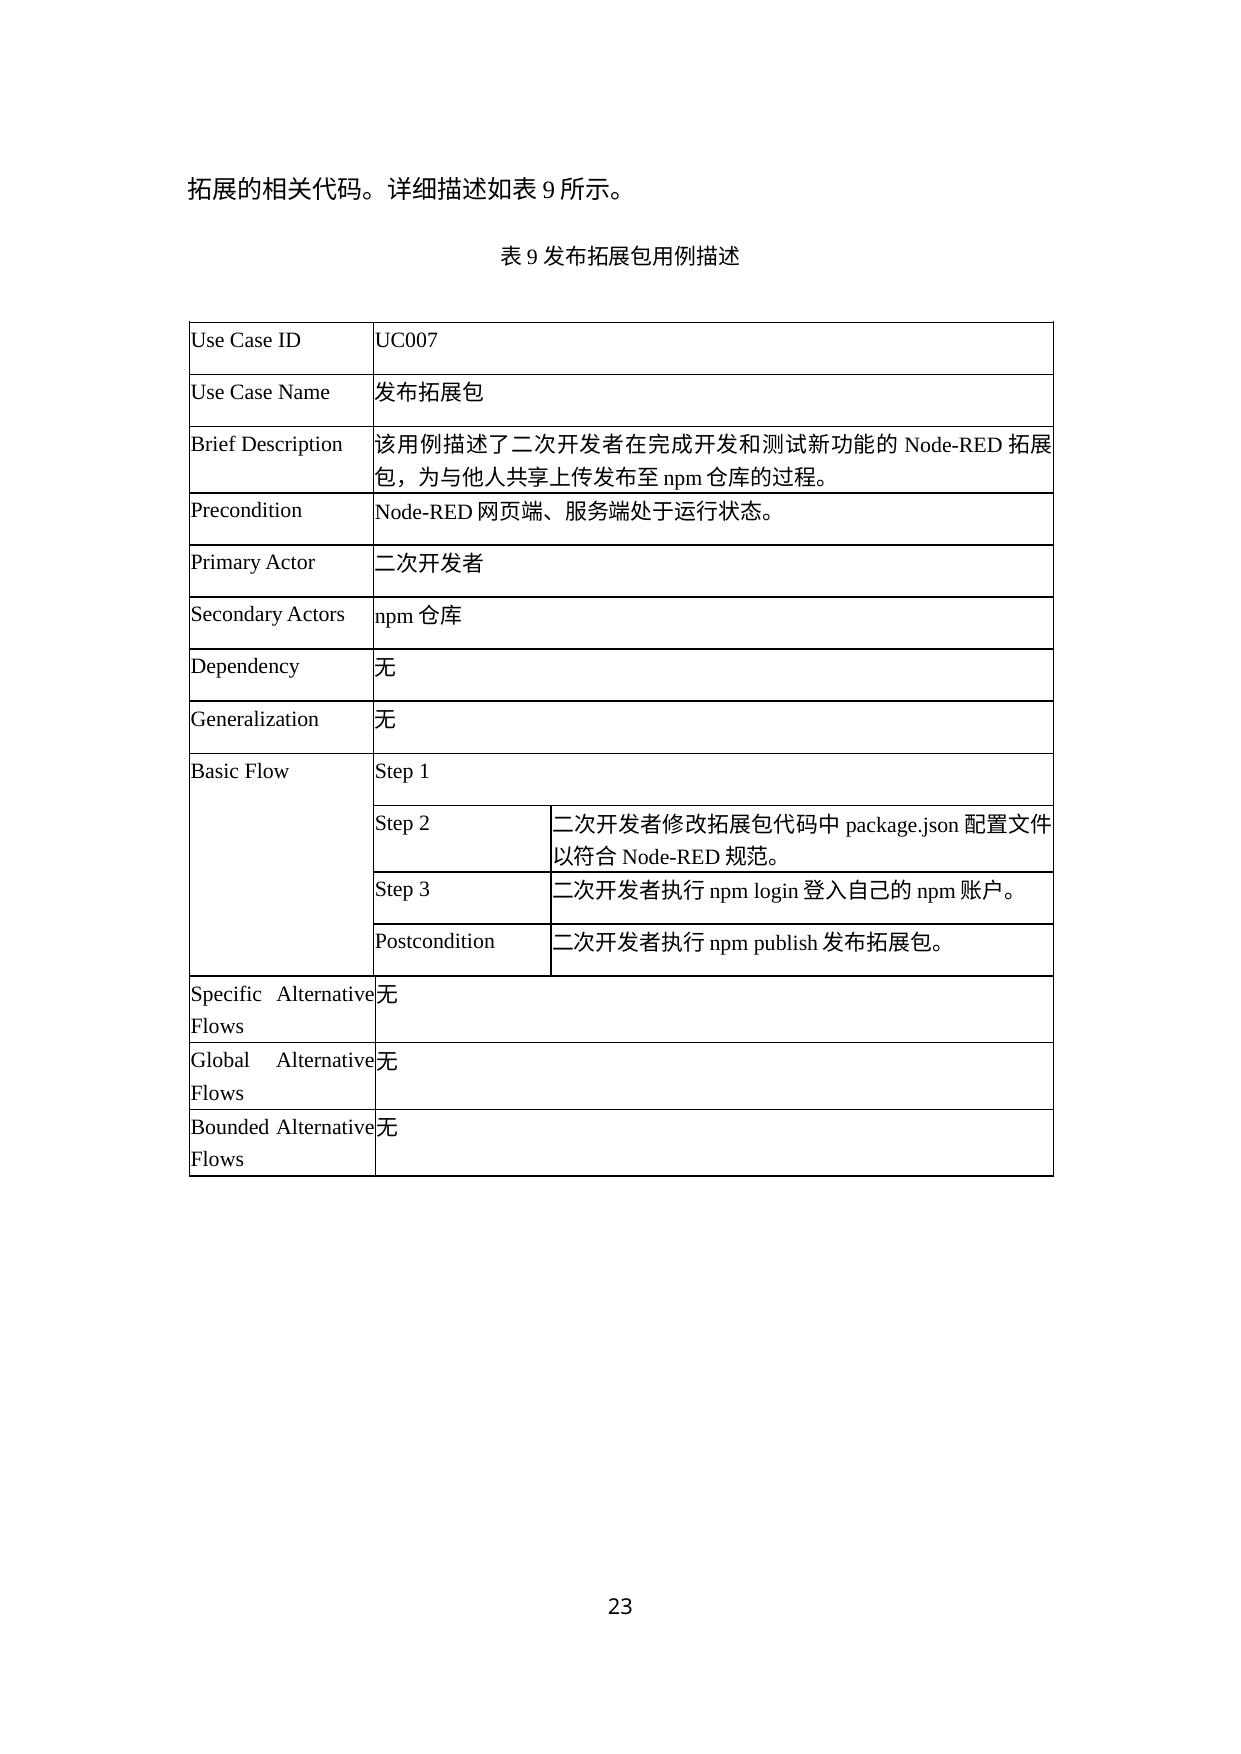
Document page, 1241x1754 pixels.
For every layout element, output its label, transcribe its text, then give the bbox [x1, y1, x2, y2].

table_cell Step 3 [374, 873, 550, 923]
table_cell 无 [374, 650, 1053, 700]
table_cell 该用例描述了二次开发者在完成开发和测试新功能的Node-RED拓展包，为与他人共享上传发布至npm仓库的过程。 [374, 427, 1053, 492]
table_cell 二次开发者执行npm login登入自己的npm账户。 [552, 873, 1053, 923]
table_cell Step 2 [374, 806, 550, 871]
table_cell Use Case Name [190, 375, 373, 426]
table_cell Global Alternative Flows [190, 1043, 375, 1108]
table_cell 发布拓展包 [374, 375, 1053, 426]
table_cell 无 [376, 1110, 1053, 1175]
text 表9 发布拓展包用例描述 [187, 239, 1053, 271]
table_cell Basic Flow [190, 754, 373, 975]
table_cell 无 [376, 1043, 1053, 1108]
table_cell 二次开发者执行npm publish发布拓展包。 [552, 925, 1053, 975]
table_cell 二次开发者 [374, 546, 1053, 596]
table_cell Generalization [190, 702, 373, 752]
table_cell Node-RED网页端、服务端处于运行状态。 [374, 494, 1053, 544]
table_cell Step 1 [374, 754, 1053, 804]
table_header Use Case ID [190, 323, 373, 373]
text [187, 156, 1053, 221]
table_cell Postcondition [374, 925, 550, 975]
table_header UC007 [374, 323, 1053, 373]
table_cell Bounded Alternative Flows [190, 1110, 375, 1175]
table_cell Secondary Actors [190, 598, 373, 648]
table_cell Brief Description [190, 427, 373, 492]
table_cell Precondition [190, 494, 373, 544]
table_cell 无 [376, 977, 1053, 1042]
table_cell npm仓库 [374, 598, 1053, 648]
table_cell Dependency [190, 650, 373, 700]
table_cell 二次开发者修改拓展包代码中package.json配置文件以符合Node-RED规范。 [552, 806, 1053, 871]
table_cell Primary Actor [190, 546, 373, 596]
table_cell Specific Alternative Flows [190, 977, 375, 1042]
table_cell 无 [374, 702, 1053, 752]
